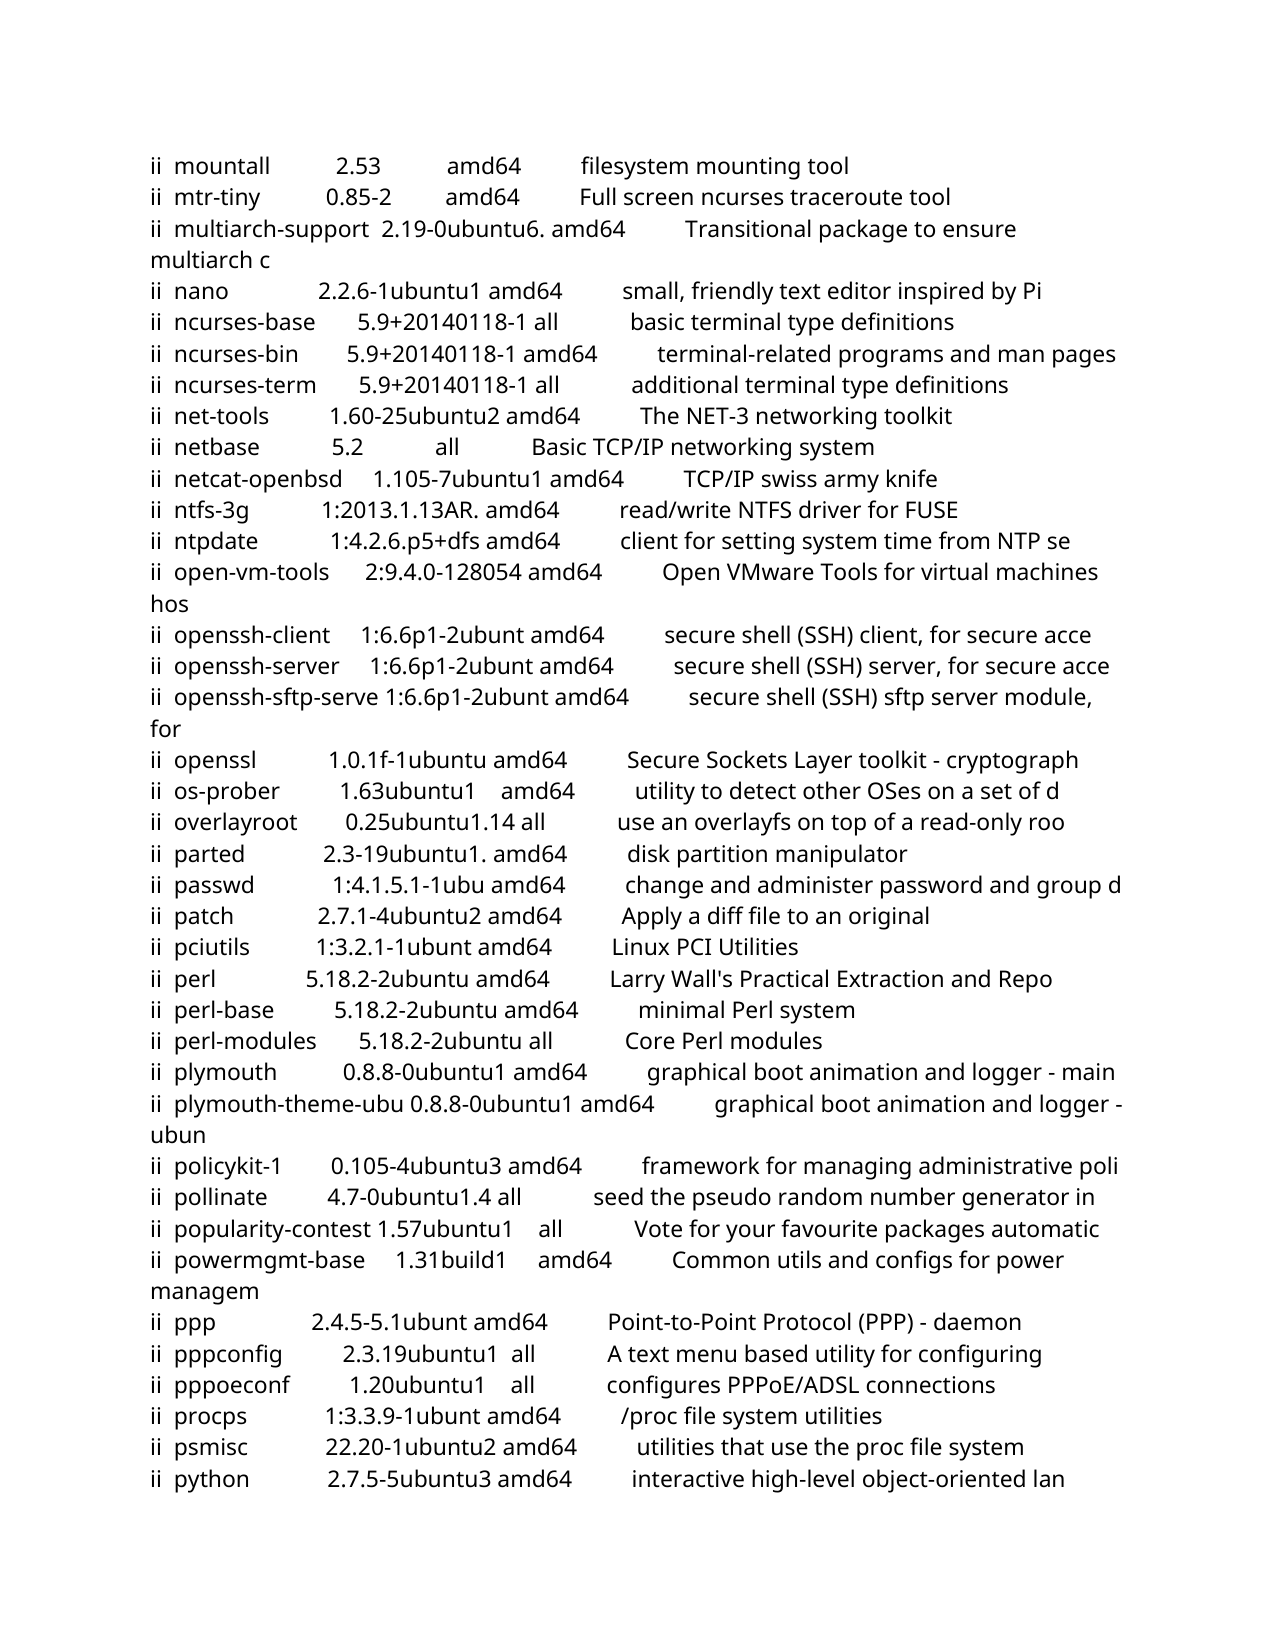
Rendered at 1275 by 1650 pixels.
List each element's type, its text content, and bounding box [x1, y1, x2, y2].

text ii plymouth-theme-ubu 0.8.8-0ubuntu1 amd64 graphical boot animation and logger - ubun [150, 1087, 1125, 1150]
text ii policykit-1 0.105-4ubuntu3 amd64 framework for managing administrative poli [150, 1150, 1125, 1181]
text ii net-tools 1.60-25ubuntu2 amd64 The NET-3 networking toolkit [150, 400, 1125, 431]
text ii openssh-sftp-serve 1:6.6p1-2ubunt amd64 secure shell (SSH) sftp server module, for [150, 681, 1125, 744]
text ii nano 2.2.6-1ubuntu1 amd64 small, friendly text editor inspired by Pi [150, 275, 1125, 306]
text ii netcat-openbsd 1.105-7ubuntu1 amd64 TCP/IP swiss army knife [150, 462, 1125, 494]
text ii pppconfig 2.3.19ubuntu1 all A text menu based utility for configuring [150, 1337, 1125, 1369]
text ii open-vm-tools 2:9.4.0-128054 amd64 Open VMware Tools for virtual machines hos [150, 556, 1125, 619]
text ii perl-modules 5.18.2-2ubuntu all Core Perl modules [150, 1025, 1125, 1056]
text ii ncurses-base 5.9+20140118-1 all basic terminal type definitions [150, 306, 1125, 337]
text ii mountall 2.53 amd64 filesystem mounting tool [150, 150, 1125, 181]
text ii pciutils 1:3.2.1-1ubunt amd64 Linux PCI Utilities [150, 931, 1125, 962]
text ii ntfs-3g 1:2013.1.13AR. amd64 read/write NTFS driver for FUSE [150, 494, 1125, 525]
text ii pollinate 4.7-0ubuntu1.4 all seed the pseudo random number generator in [150, 1181, 1125, 1212]
text ii overlayroot 0.25ubuntu1.14 all use an overlayfs on top of a read-only roo [150, 806, 1125, 837]
text ii os-prober 1.63ubuntu1 amd64 utility to detect other OSes on a set of d [150, 775, 1125, 806]
text ii parted 2.3-19ubuntu1. amd64 disk partition manipulator [150, 837, 1125, 869]
text ii passwd 1:4.1.5.1-1ubu amd64 change and administer password and group d [150, 869, 1125, 900]
text ii perl-base 5.18.2-2ubuntu amd64 minimal Perl system [150, 994, 1125, 1025]
text ii netbase 5.2 all Basic TCP/IP networking system [150, 431, 1125, 462]
text ii multiarch-support 2.19-0ubuntu6. amd64 Transitional package to ensure multiarch c [150, 212, 1125, 275]
text ii popularity-contest 1.57ubuntu1 all Vote for your favourite packages automatic [150, 1212, 1125, 1244]
text ii ntpdate 1:4.2.6.p5+dfs amd64 client for setting system time from NTP se [150, 525, 1125, 556]
text ii perl 5.18.2-2ubuntu amd64 Larry Wall's Practical Extraction and Repo [150, 962, 1125, 994]
text ii openssh-client 1:6.6p1-2ubunt amd64 secure shell (SSH) client, for secure acce [150, 619, 1125, 650]
text ii mtr-tiny 0.85-2 amd64 Full screen ncurses traceroute tool [150, 181, 1125, 212]
text ii powermgmt-base 1.31build1 amd64 Common utils and configs for power managem [150, 1244, 1125, 1306]
text ii patch 2.7.1-4ubuntu2 amd64 Apply a diff file to an original [150, 900, 1125, 931]
text ii ncurses-term 5.9+20140118-1 all additional terminal type definitions [150, 369, 1125, 400]
text ii openssl 1.0.1f-1ubuntu amd64 Secure Sockets Layer toolkit - cryptograph [150, 744, 1125, 775]
text ii procps 1:3.3.9-1ubunt amd64 /proc file system utilities [150, 1400, 1125, 1431]
text ii pppoeconf 1.20ubuntu1 all configures PPPoE/ADSL connections [150, 1369, 1125, 1400]
text ii openssh-server 1:6.6p1-2ubunt amd64 secure shell (SSH) server, for secure acce [150, 650, 1125, 681]
text ii plymouth 0.8.8-0ubuntu1 amd64 graphical boot animation and logger - main [150, 1056, 1125, 1087]
text ii psmisc 22.20-1ubuntu2 amd64 utilities that use the proc file system [150, 1431, 1125, 1462]
text ii ncurses-bin 5.9+20140118-1 amd64 terminal-related programs and man pages [150, 337, 1125, 369]
text ii python 2.7.5-5ubuntu3 amd64 interactive high-level object-oriented lan [150, 1462, 1125, 1494]
text ii ppp 2.4.5-5.1ubunt amd64 Point-to-Point Protocol (PPP) - daemon [150, 1306, 1125, 1337]
